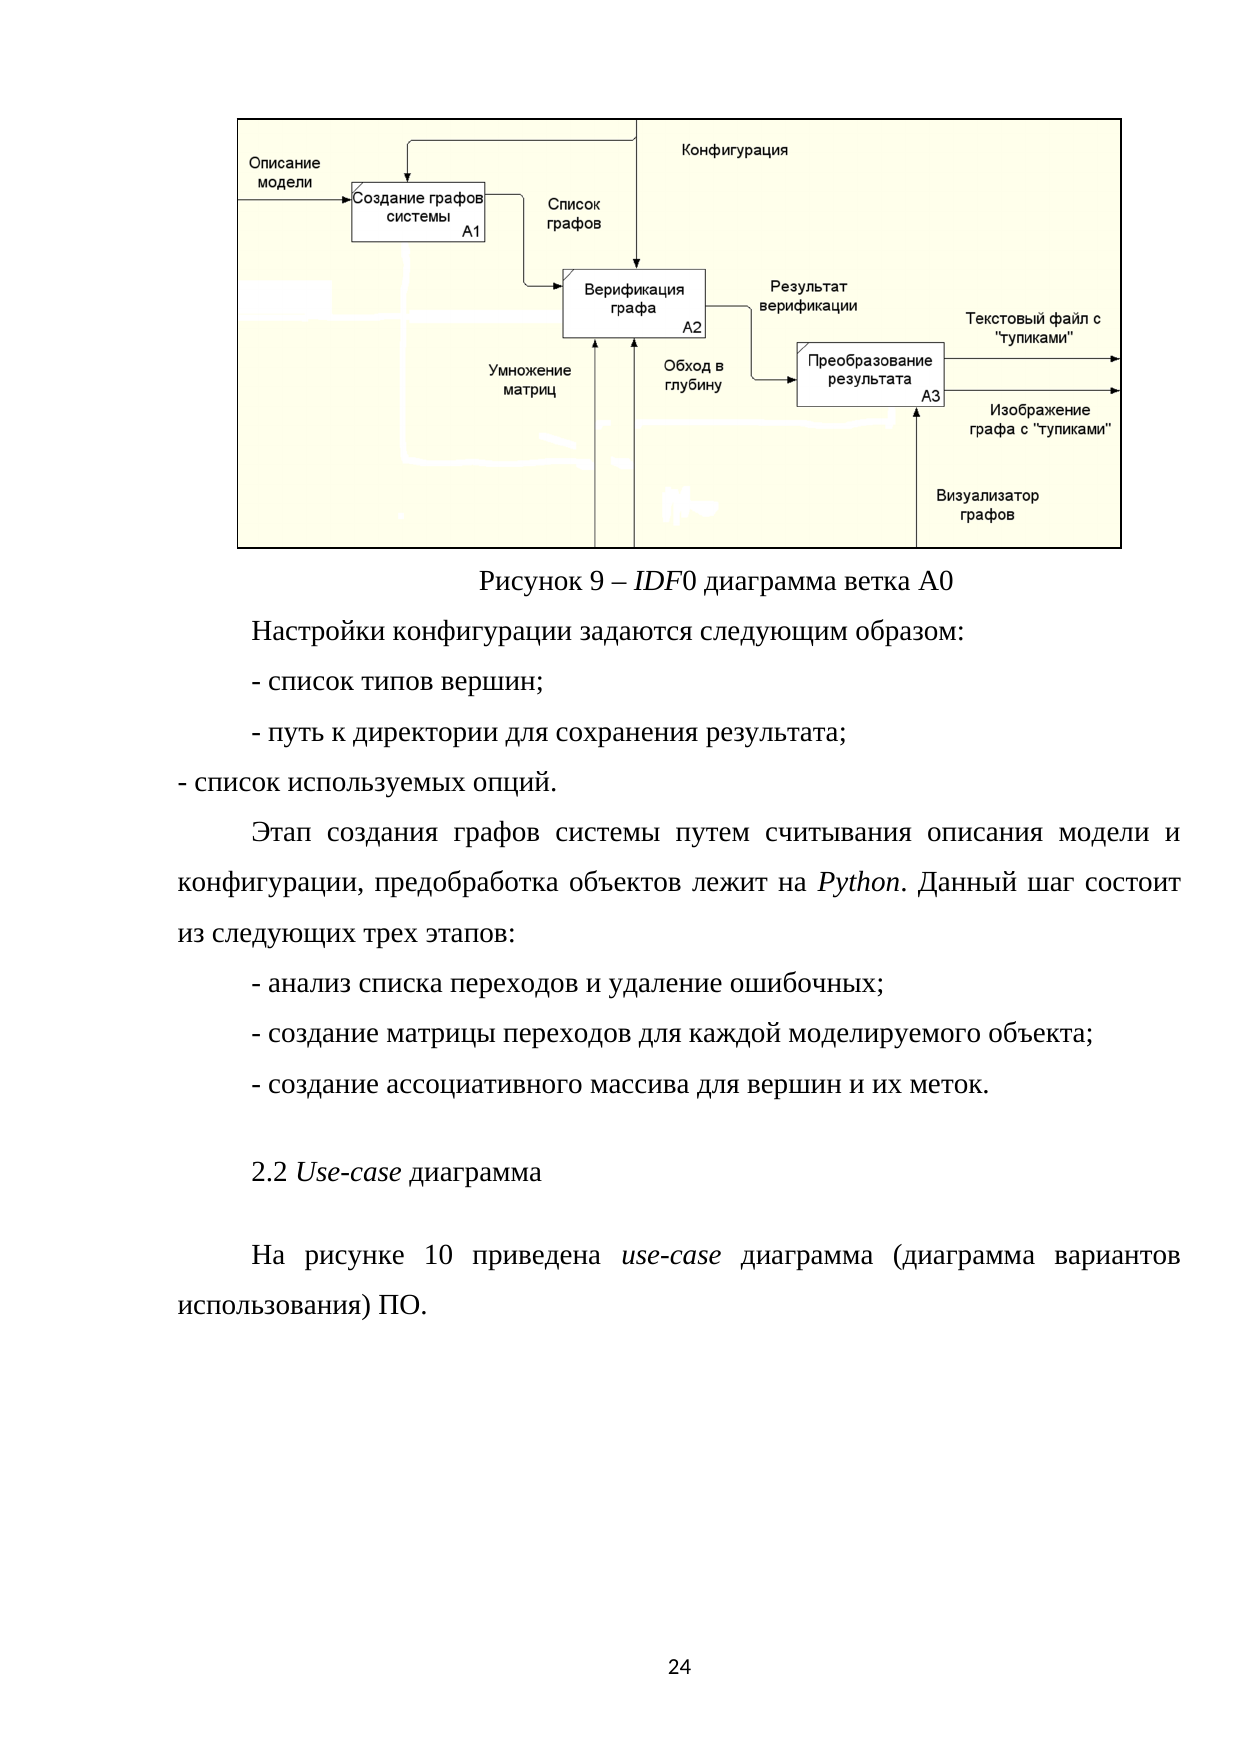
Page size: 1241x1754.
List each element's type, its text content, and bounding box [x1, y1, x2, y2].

text Этап создания графов системы путем считывания описания модели и конфигурации, предобработка объектов лежит на Python. Данный шаг состоит из следующих трех этапов: [177, 814, 1181, 948]
text - создание матрицы переходов для каждой моделируемого объекта; [177, 1016, 1181, 1049]
text - список типов вершин; [177, 663, 1181, 697]
picture [238, 120, 1120, 547]
text Рисунок 9 – IDF0 диаграмма ветка А0 [177, 563, 1181, 596]
text - создание ассоциативного массива для вершин и их меток. [177, 1066, 1181, 1099]
subtitle 2.2 Use-case диаграмма [177, 1154, 1181, 1187]
text - путь к директории для сохранения результата; [177, 714, 1181, 747]
text На рисунке 10 приведена use-case диаграмма (диаграмма вариантов использования) ПО. [177, 1237, 1181, 1321]
text Настройки конфигурации задаются следующим образом: [177, 613, 1181, 647]
text - список используемых опций. [177, 764, 1181, 797]
text - анализ списка переходов и удаление ошибочных; [177, 965, 1181, 999]
